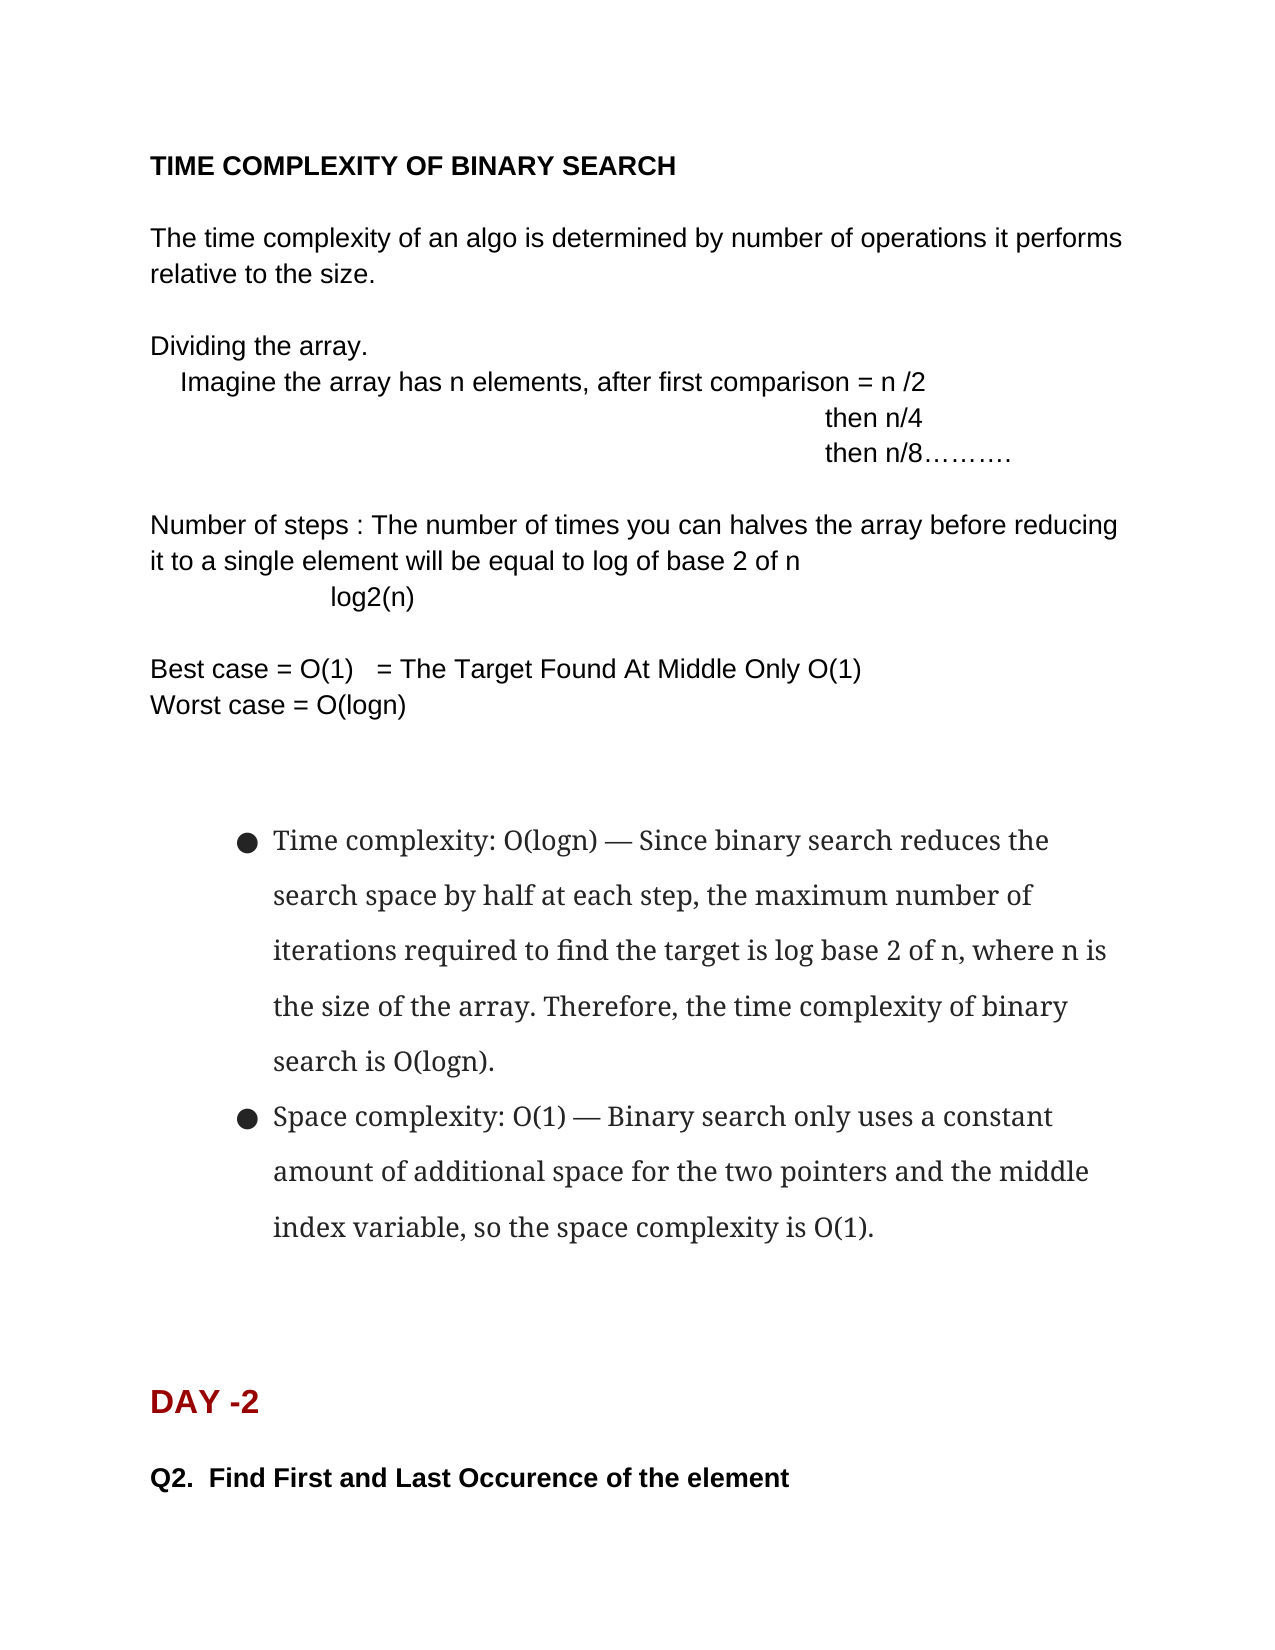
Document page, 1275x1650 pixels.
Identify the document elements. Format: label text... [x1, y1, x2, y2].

text DAY -2 [150, 1382, 1125, 1421]
text log2(n) [150, 581, 1125, 612]
text Worst case = O(logn) [150, 689, 1125, 751]
text Number of steps : The number of times you can halves the array before reducing it to a single element will be equal to log of base 2 of n [150, 509, 1125, 577]
text Best case = O(1) = The Target Found At Middle Only O(1) [150, 653, 1125, 684]
list Space complexity: O(1) — Binary search only uses a constant amount of additional space for the two pointers and the middle index variable, so the space complexity is O(1). [235, 1098, 1125, 1245]
text Imagine the array has n elements, after first comparison = n /2 [150, 366, 1125, 397]
text then n/8………. [750, 437, 1125, 469]
text The time complexity of an algo is determined by number of operations it performs relative to the size. [150, 222, 1125, 289]
text TIME COMPLEXITY OF BINARY SEARCH [150, 150, 1125, 181]
text Dividing the array. [150, 330, 1125, 361]
text Q2. Find First and Last Occurence of the element [150, 1462, 1125, 1494]
list Time complexity: O(logn) — Since binary search reduces the search space by half at each step, the maximum number of iterations required to find the target is log base 2 of n, where n is the size of the array. Therefore, the time complexity of binary search is O(logn). [235, 821, 1125, 1079]
text then n/4 [750, 402, 1125, 433]
